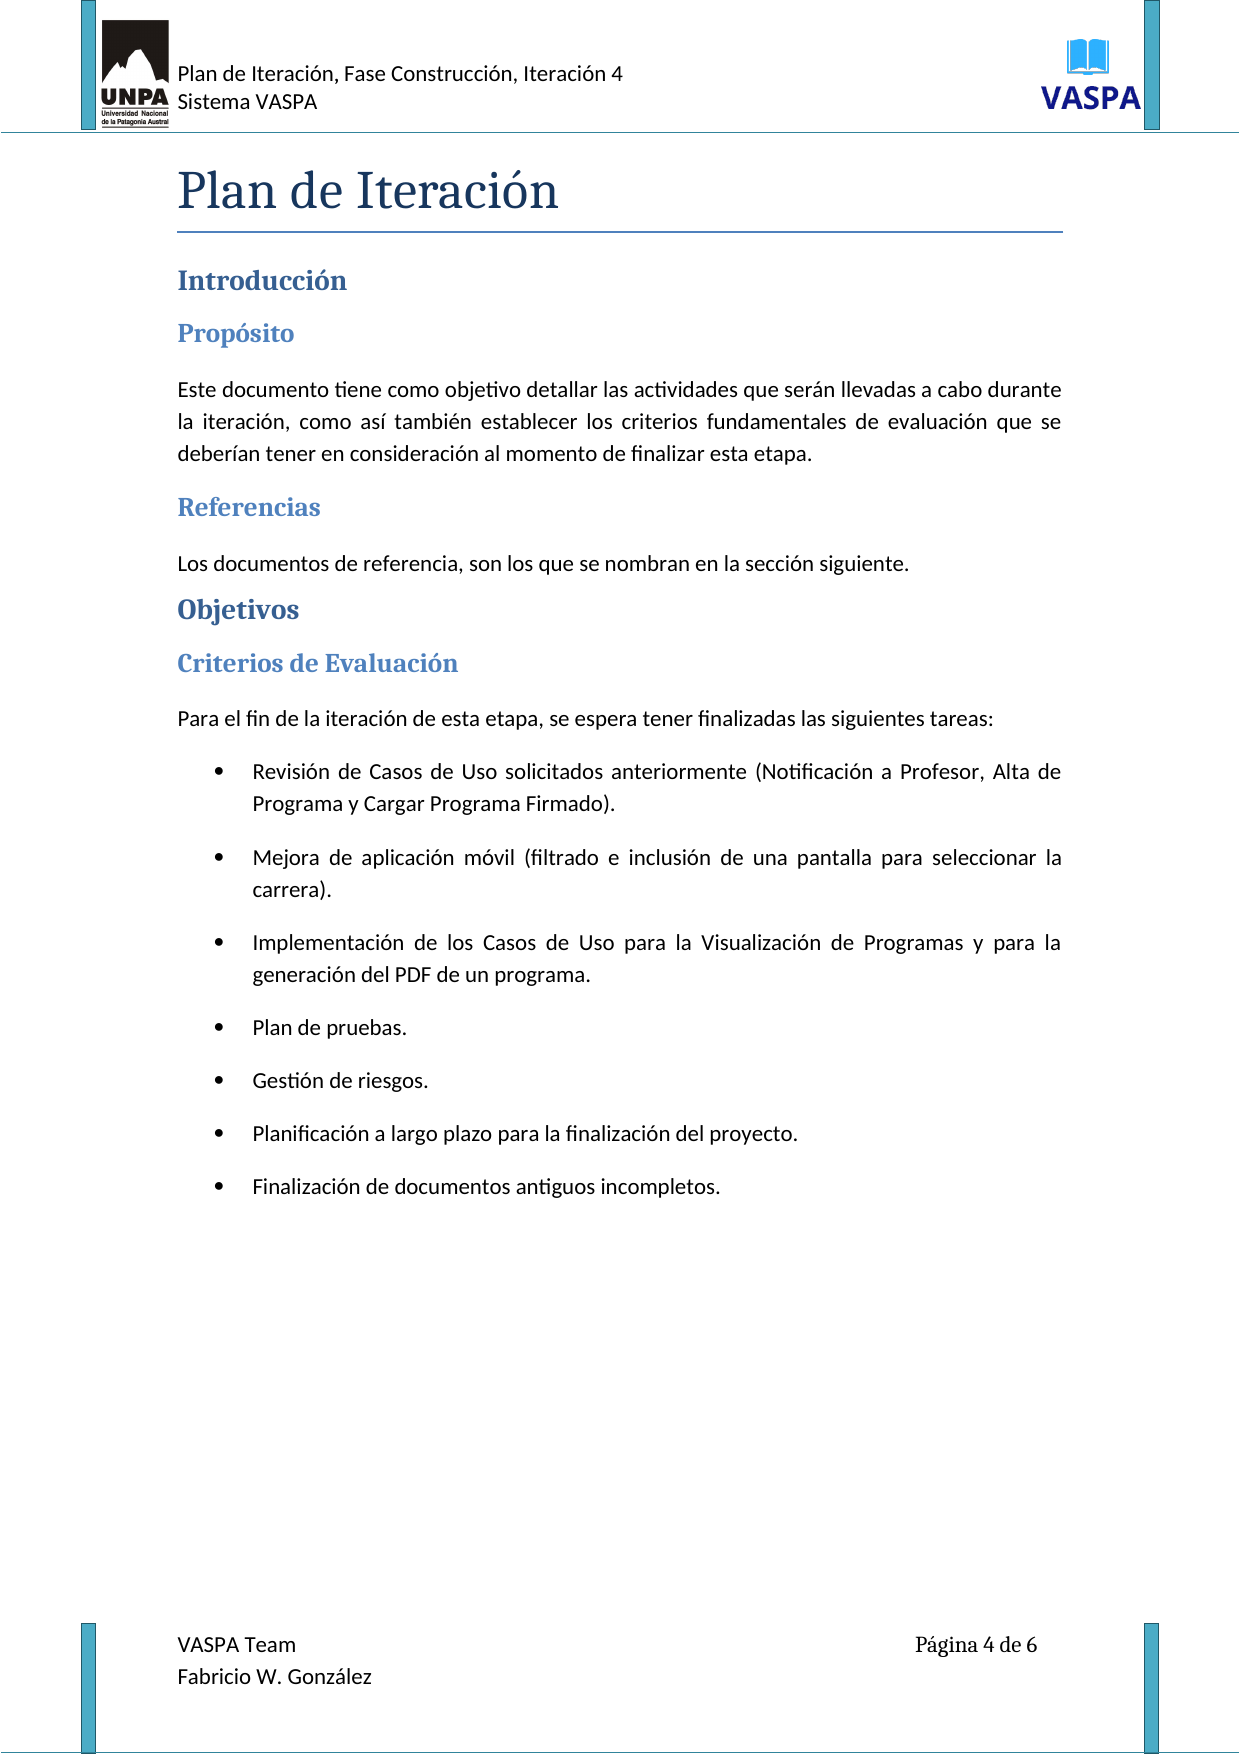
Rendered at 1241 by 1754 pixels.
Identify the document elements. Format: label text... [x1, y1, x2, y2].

list Gestión de riesgos. [215, 1066, 1063, 1094]
text Los documentos de referencia, son los que se nombran en la sección siguiente. [177, 549, 1063, 577]
text Este documento tiene como objetivo detallar las actividades que serán llevadas a cabo durante la iteración, como así también establecer los criterios fundamentales de evaluación que se deberían tener en consideración al momento de finalizar esta etapa. [177, 375, 1063, 467]
list Implementación de los Casos de Uso para la Visualización de Programas y para la generación del PDF de un programa. [215, 928, 1063, 988]
text Referencias [177, 492, 1063, 523]
list Revisión de Casos de Uso solicitados anteriormente (Notificación a Profesor, Alta de Programa y Cargar Programa Firmado). [215, 757, 1063, 818]
text Criterios de Evaluación [177, 648, 1063, 679]
text Propósito [177, 318, 1063, 349]
list Finalización de documentos antiguos incompletos. [215, 1172, 1063, 1200]
list Mejora de aplicación móvil (filtrado e inclusión de una pantalla para seleccionar la carrera). [215, 843, 1063, 903]
text Objetivos [177, 593, 1063, 627]
text Para el fin de la iteración de esta etapa, se espera tener finalizadas las siguientes tareas: [177, 704, 1063, 732]
picture [1036, 18, 1144, 129]
list Plan de pruebas. [215, 1013, 1063, 1041]
list Planificación a largo plazo para la finalización del proyecto. [215, 1119, 1063, 1147]
picture [100, 18, 170, 129]
text Introducción [177, 264, 1063, 297]
